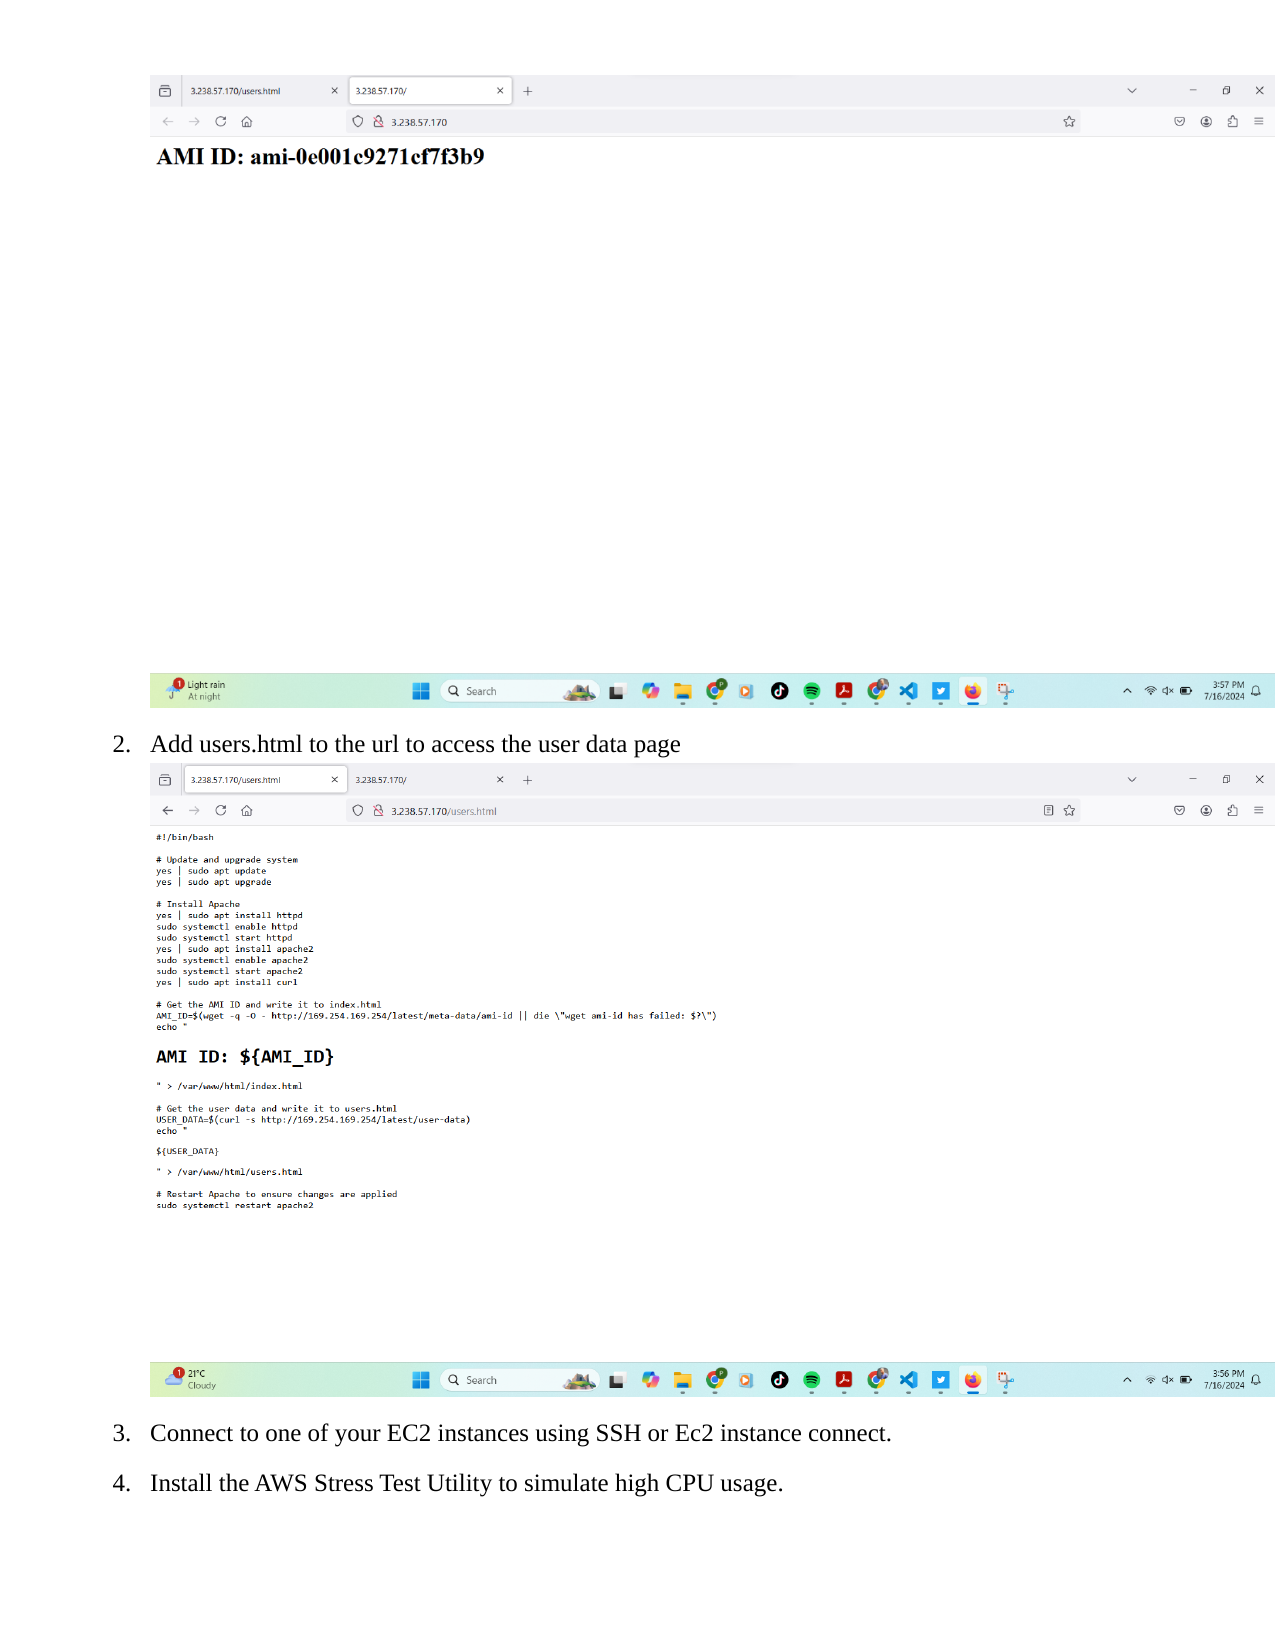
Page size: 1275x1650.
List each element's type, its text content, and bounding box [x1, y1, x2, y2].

list Install the AWS Stress Test Utility to simulate high CPU usage. [112, 1468, 1200, 1496]
picture [150, 763, 1275, 1397]
list Connect to one of your EC2 instances using SSH or Ec2 instance connect. [112, 1418, 1200, 1447]
picture [150, 75, 1275, 708]
